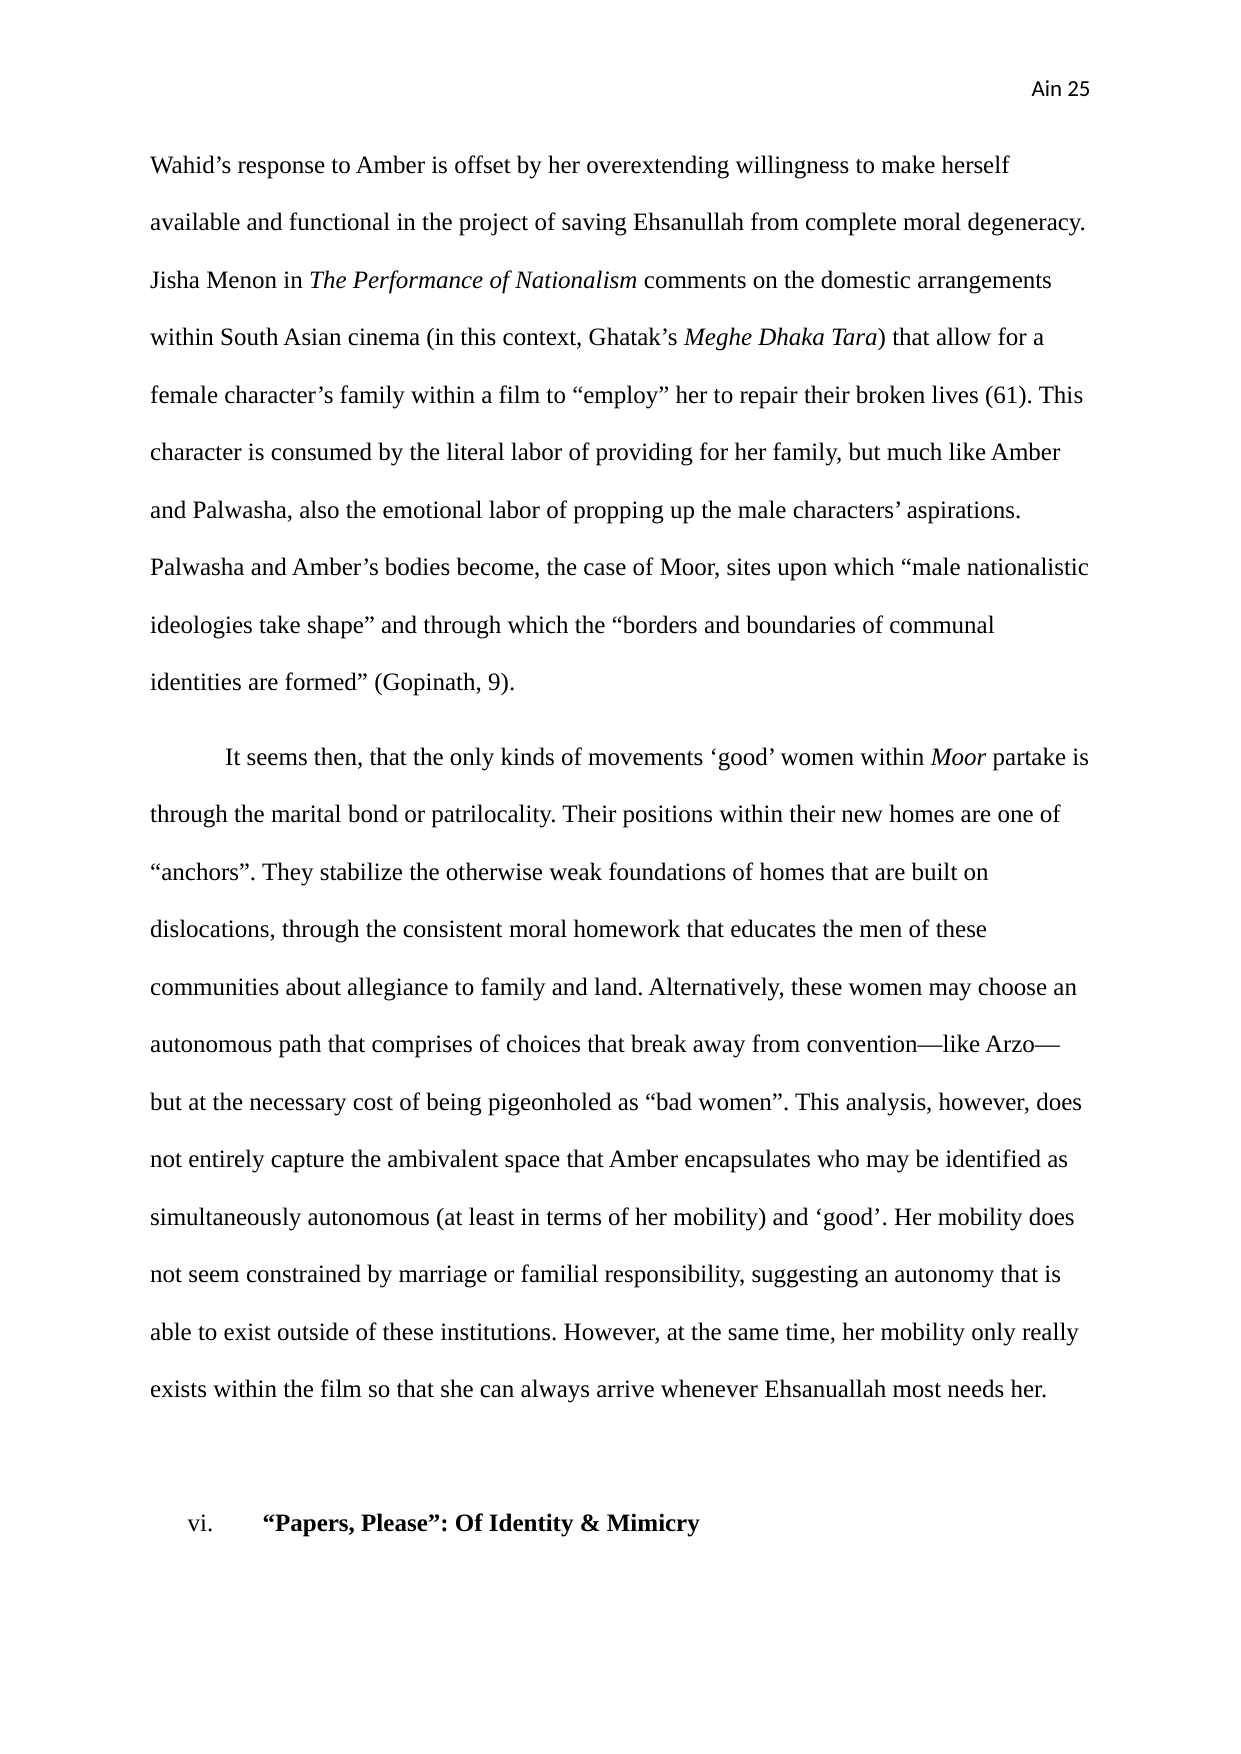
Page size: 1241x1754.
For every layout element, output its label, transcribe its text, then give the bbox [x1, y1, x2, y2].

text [150, 150, 1090, 696]
list “Papers, Please”: Of Identity & Mimicry [187, 1508, 1090, 1537]
text It seems then, that the only kinds of movements ‘good’ women within Moor partake is through the marital bond or patrilocality. Their positions within their new homes are one of “anchors”. They stabilize the otherwise weak foundations of homes that are built on dislocations, through the consistent moral homework that educates the men of these communities about allegiance to family and land. Alternatively, these women may choose an autonomous path that comprises of choices that break away from convention—like Arzo—but at the necessary cost of being pigeonholed as “bad women”. This analysis, however, does not entirely capture the ambivalent space that Amber encapsulates who may be identified as simultaneously autonomous (at least in terms of her mobility) and ‘good’. Her mobility does not seem constrained by marriage or familial responsibility, suggesting an autonomy that is able to exist outside of these institutions. However, at the same time, her mobility only really exists within the film so that she can always arrive whenever Ehsanuallah most needs her. [150, 742, 1090, 1403]
